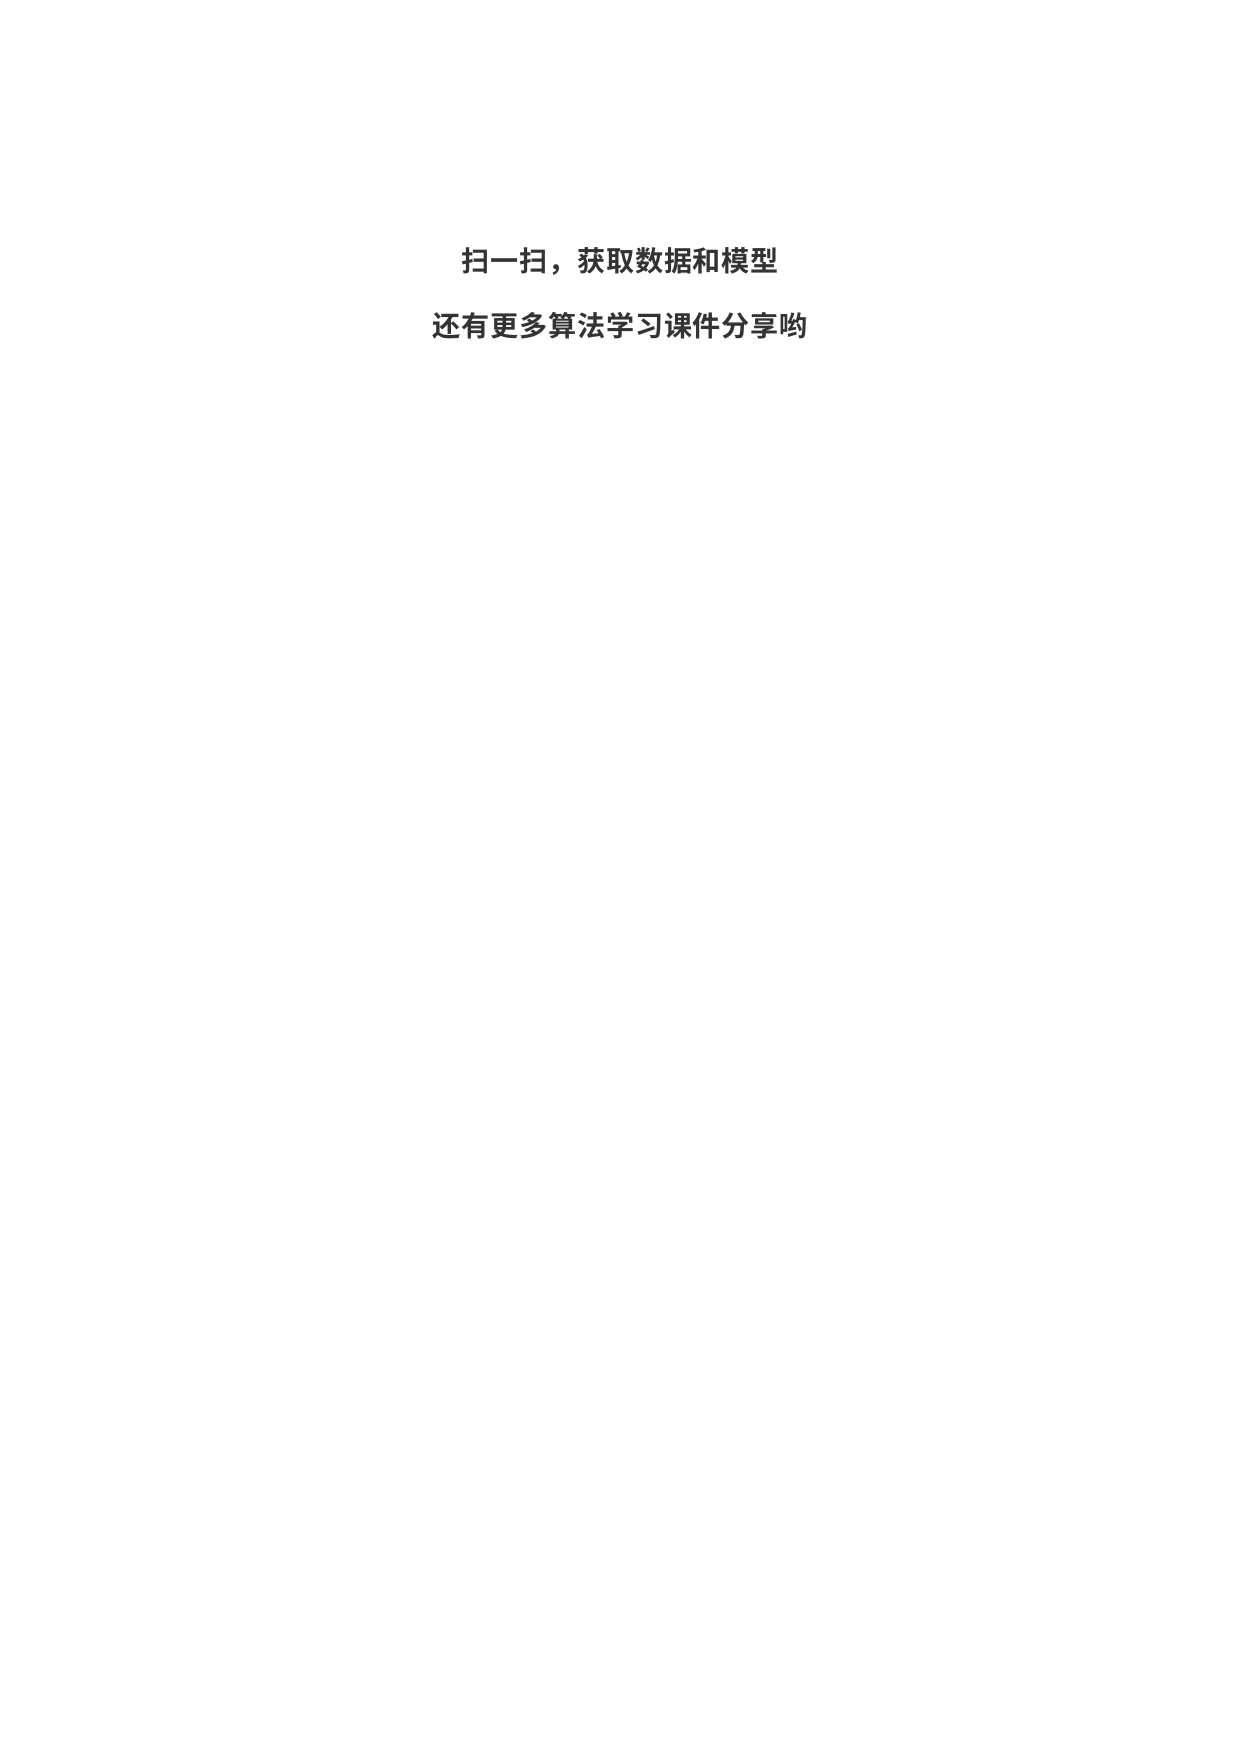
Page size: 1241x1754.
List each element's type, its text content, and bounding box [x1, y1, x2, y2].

text 扫一扫，获取数据和模型 [187, 227, 1053, 292]
text 还有更多算法学习课件分享哟 [187, 292, 1053, 357]
